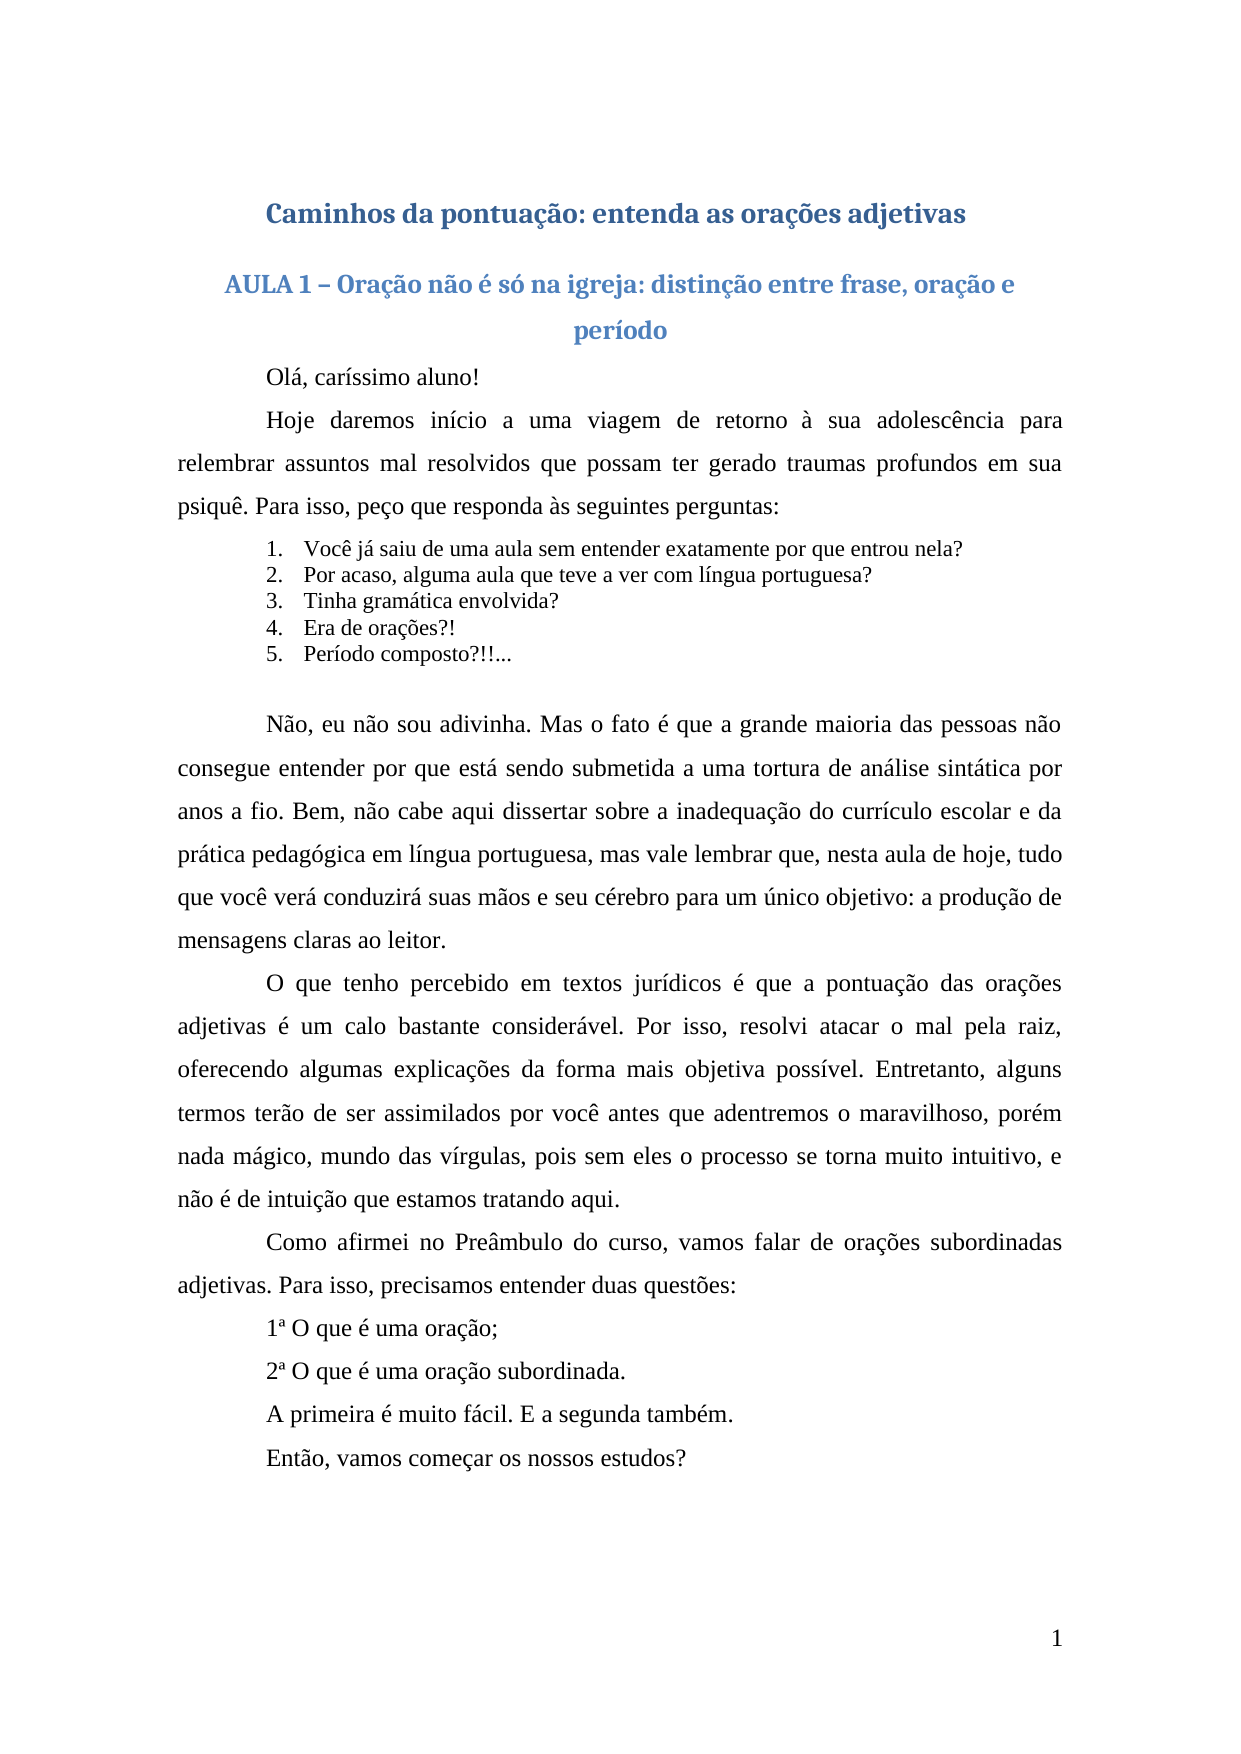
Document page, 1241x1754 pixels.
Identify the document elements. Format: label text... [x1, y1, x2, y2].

list Período composto?!!... [266, 640, 1063, 666]
list Você já saiu de uma aula sem entender exatamente por que entrou nela? [266, 534, 1063, 561]
list Por acaso, alguma aula que teve a ver com língua portuguesa? [266, 561, 1063, 587]
text Então, vamos começar os nossos estudos? [177, 1443, 1063, 1471]
list Tinha gramática envolvida? [266, 587, 1063, 614]
text 2ª O que é uma oração subordinada. [177, 1356, 1063, 1385]
text O que tenho percebido em textos jurídicos é que a pontuação das orações adjetivas é um calo bastante considerável. Por isso, resolvi atacar o mal pela raiz, oferecendo algumas explicações da forma mais objetiva possível. Entretanto, alguns termos terão de ser assimilados por você antes que adentremos o maravilhoso, porém nada mágico, mundo das vírgulas, pois sem eles o processo se torna muito intuitivo, e não é de intuição que estamos tratando aqui. [177, 968, 1063, 1213]
subtitle AULA 1 – Oração não é só na igreja: distinção entre frase, oração e período [177, 269, 1063, 347]
text Olá, caríssimo aluno! [177, 362, 1063, 391]
text 1ª O que é uma oração; [177, 1313, 1063, 1342]
text A primeira é muito fácil. E a segunda também. [177, 1399, 1063, 1428]
text Hoje daremos início a uma viagem de retorno à sua adolescência para relembrar assuntos mal resolvidos que possam ter gerado traumas profundos em sua psiquê. Para isso, peço que responda às seguintes perguntas: [177, 405, 1063, 520]
list Era de orações?! [266, 614, 1063, 640]
text Não, eu não sou adivinha. Mas o fato é que a grande maioria das pessoas não consegue entender por que está sendo submetida a uma tortura de análise sintática por anos a fio. Bem, não cabe aqui dissertar sobre a inadequação do currículo escolar e da prática pedagógica em língua portuguesa, mas vale lembrar que, nesta aula de hoje, tudo que você verá conduzirá suas mãos e seu cérebro para um único objetivo: a produção de mensagens claras ao leitor. [177, 709, 1063, 954]
text Como afirmei no Preâmbulo do curso, vamos falar de orações subordinadas adjetivas. Para isso, precisamos entender duas questões: [177, 1227, 1063, 1299]
subtitle Caminhos da pontuação: entenda as orações adjetivas [177, 198, 1063, 231]
